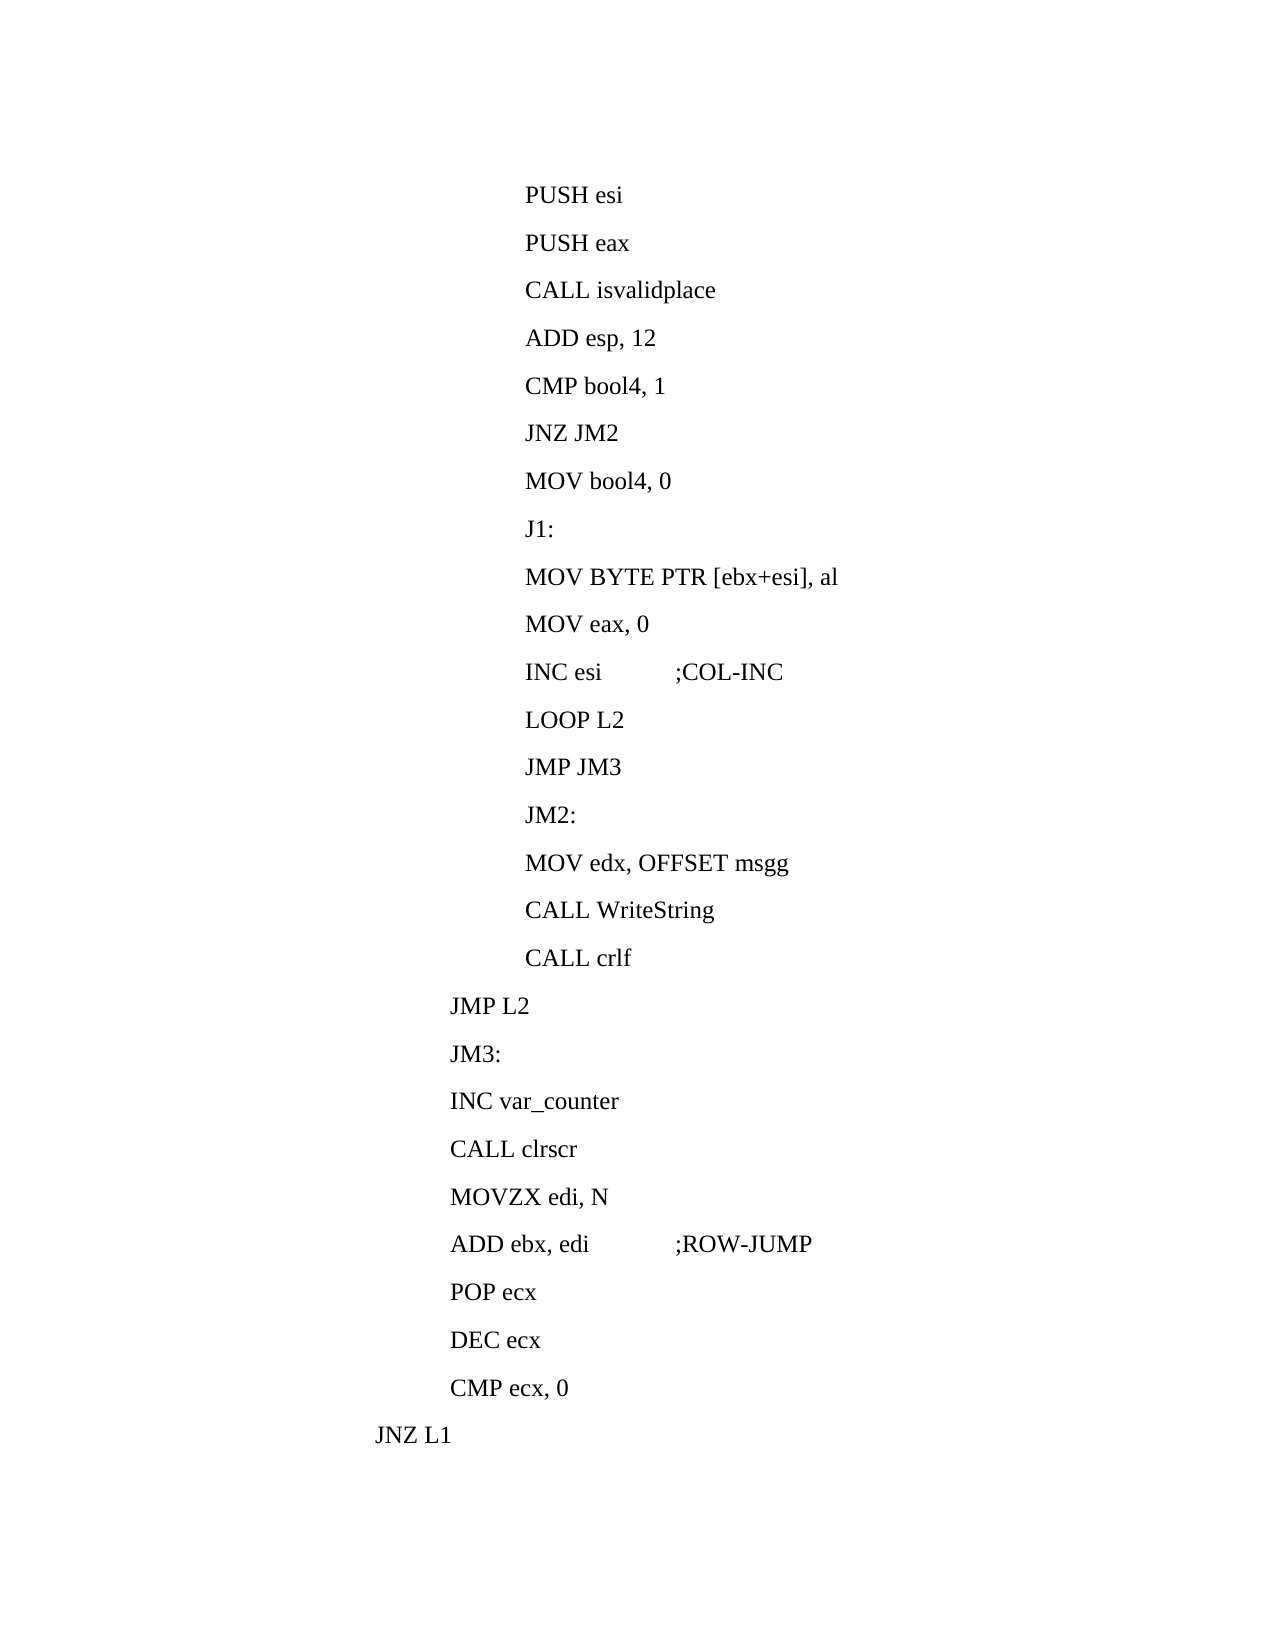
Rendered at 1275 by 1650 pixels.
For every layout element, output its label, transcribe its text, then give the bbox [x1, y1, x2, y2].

text ADD ebx, edi ;ROW-JUMP [225, 1229, 1095, 1258]
text CALL clrscr [225, 1134, 1095, 1163]
text PUSH eax [225, 228, 1095, 256]
text J1: [225, 514, 1095, 543]
text MOV eax, 0 [225, 609, 1095, 638]
text CALL crlf [225, 943, 1095, 972]
text CALL isvalidplace [225, 275, 1095, 304]
text ADD esp, 12 [225, 323, 1095, 352]
text MOV edx, OFFSET msgg [225, 848, 1095, 877]
text LOOP L2 [225, 705, 1095, 733]
text CMP ecx, 0 [225, 1373, 1095, 1401]
text INC var_counter [225, 1086, 1095, 1115]
text MOV BYTE PTR [ebx+esi], al [225, 562, 1095, 590]
text POP ecx [225, 1277, 1095, 1306]
text CMP bool4, 1 [225, 371, 1095, 399]
text JM3: [225, 1039, 1095, 1067]
text JMP JM3 [225, 752, 1095, 781]
text PUSH esi [225, 180, 1095, 209]
text CALL WriteString [225, 896, 1095, 924]
text JM2: [225, 800, 1095, 829]
text INC esi ;COL-INC [225, 657, 1095, 686]
text MOVZX edi, N [225, 1182, 1095, 1211]
text MOV bool4, 0 [225, 466, 1095, 495]
text JNZ JM2 [225, 418, 1095, 447]
text JMP L2 [225, 991, 1095, 1020]
text JNZ L1 [225, 1420, 1095, 1449]
text DEC ecx [225, 1325, 1095, 1354]
